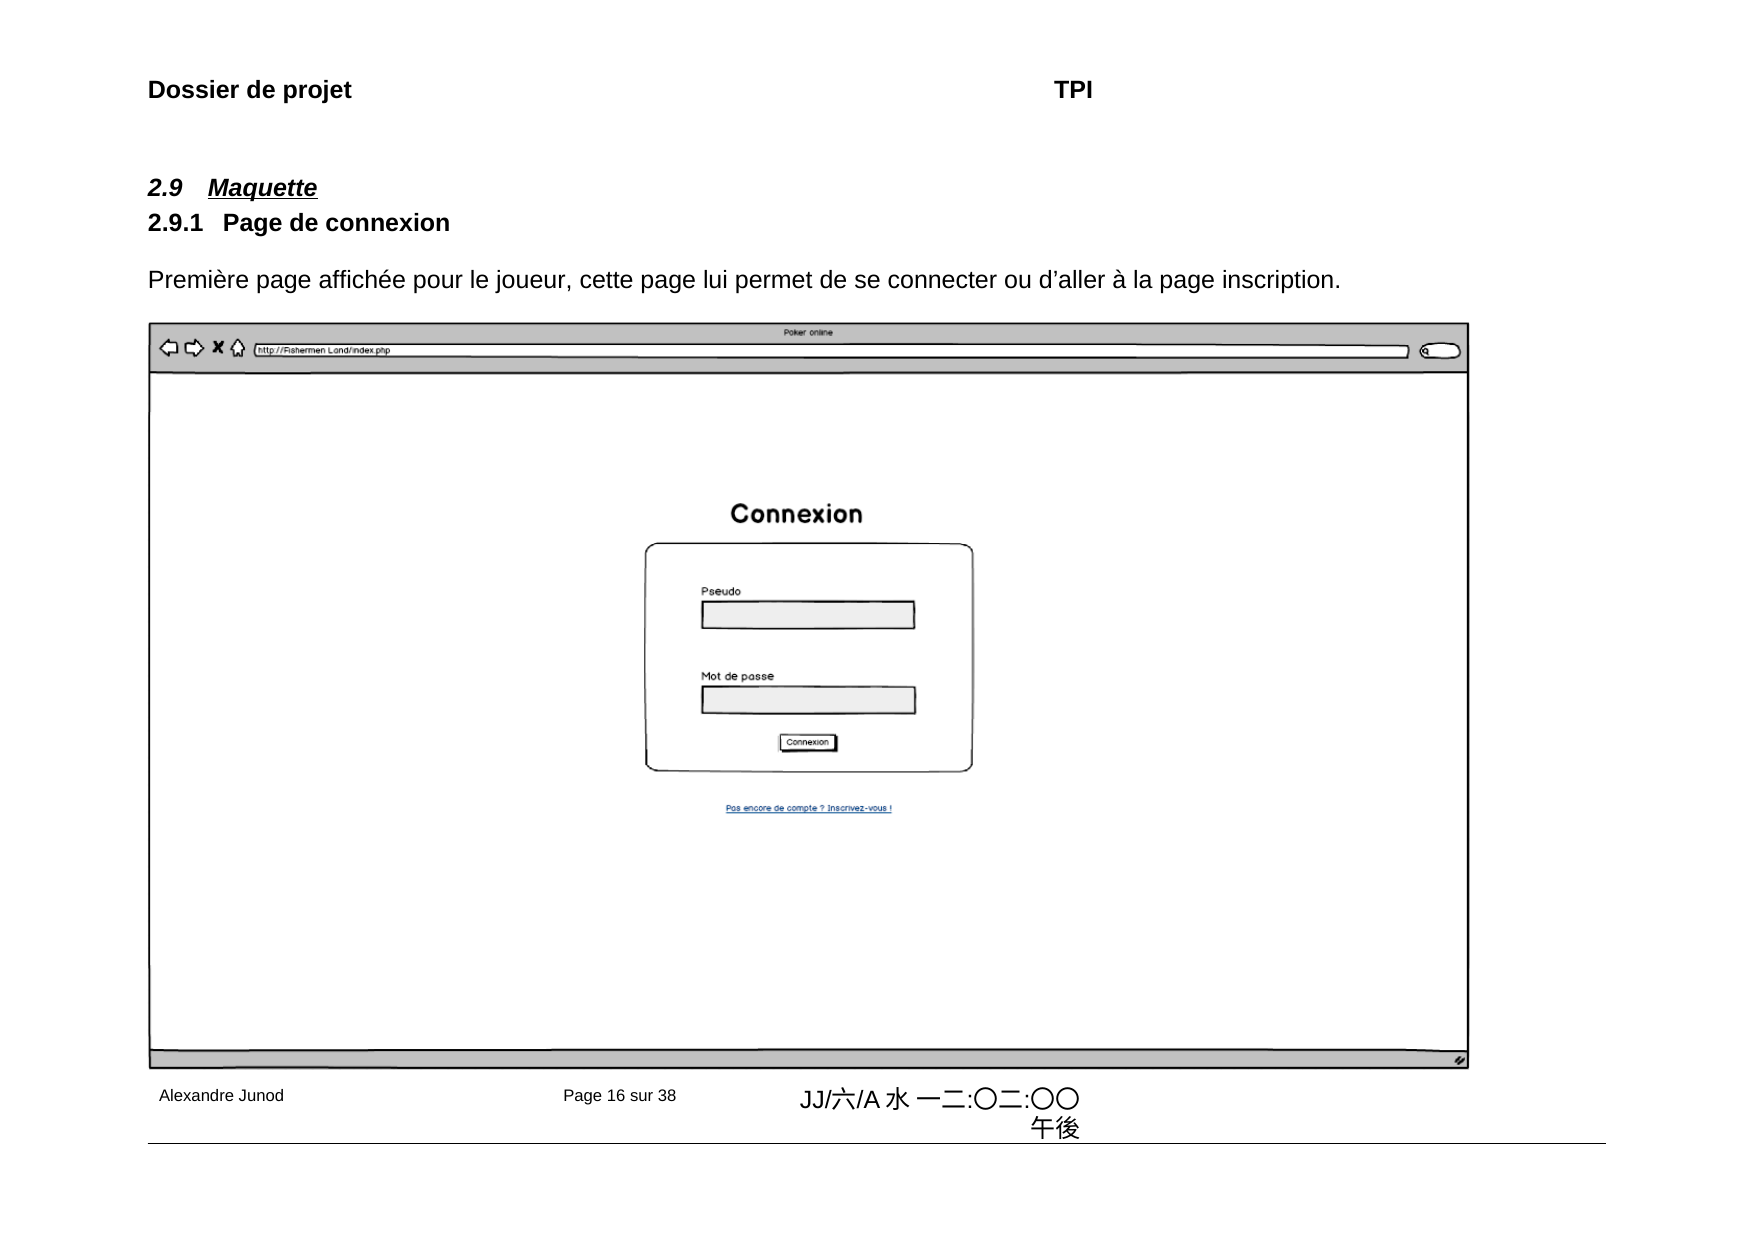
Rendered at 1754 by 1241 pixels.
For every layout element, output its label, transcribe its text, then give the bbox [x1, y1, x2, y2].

subtitle Maquette [148, 173, 1606, 201]
text Première page affichée pour le joueur, cette page lui permet de se connecter ou d’aller à la page inscription. [148, 265, 1606, 294]
subtitle Page de connexion [148, 208, 1606, 236]
picture [147, 322, 1470, 1070]
